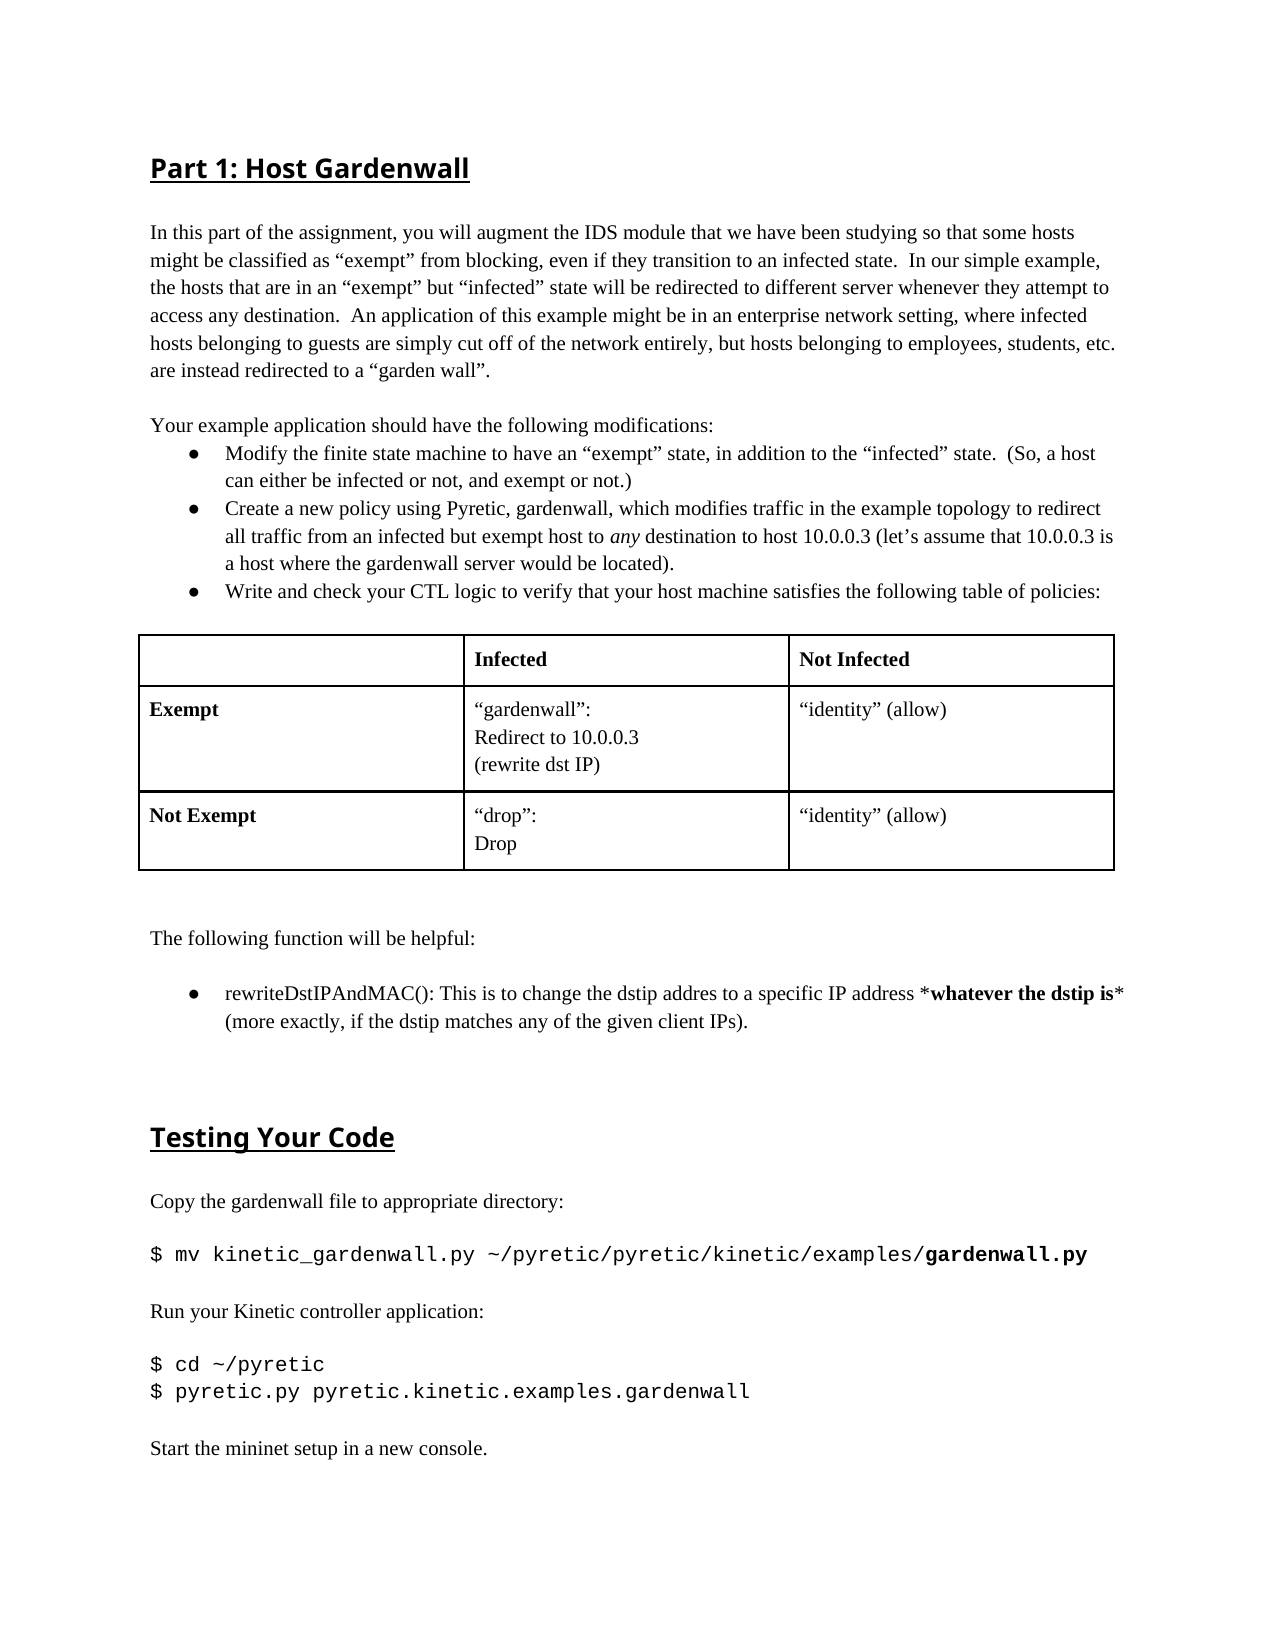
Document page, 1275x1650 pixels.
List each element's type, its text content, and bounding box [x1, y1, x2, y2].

text Copy the gardenwall file to appropriate directory: [150, 1189, 1125, 1213]
table_cell “gardenwall”: Redirect to 10.0.0.3 (rewrite dst IP) [465, 687, 788, 790]
text Your example application should have the following modifications: [150, 413, 1125, 437]
list Modify the finite state machine to have an “exempt” state, in addition to the “infected” state. (So, a host can either be infected or not, and exempt or not.) [187, 441, 1125, 492]
text In this part of the assignment, you will augment the IDS module that we have been studying so that some hosts might be classified as “exempt” from blocking, even if they transition to an infected state. In our simple example, the hosts that are in an “exempt” but “infected” state will be redirected to different server whenever they attempt to access any destination. An application of this example might be in an enterprise network setting, where infected hosts belonging to guests are simply cut off of the network entirely, but hosts belonging to employees, students, etc. are instead redirected to a “garden wall”. [150, 220, 1125, 382]
table_cell Exempt [140, 687, 463, 790]
table_header Infected [465, 636, 788, 684]
list Create a new policy using Pyretic, gardenwall, which modifies traffic in the example topology to redirect all traffic from an infected but exempt host to any destination to host 10.0.0.3 (let’s assume that 10.0.0.3 is a host where the gardenwall server would be located). [187, 496, 1125, 575]
table_cell “identity” (allow) [790, 687, 1113, 790]
text $ pyretic.py pyretic.kinetic.examples.gardenwall [150, 1381, 1125, 1405]
table_cell Not Exempt [140, 793, 463, 868]
text $ cd ~/pyretic [150, 1354, 1125, 1378]
list rewriteDstIPAndMAC(): This is to change the dstip addres to a specific IP address *whatever the dstip is* (more exactly, if the dstip matches any of the given client IPs). [187, 981, 1125, 1033]
text Start the mininet setup in a new console. [150, 1436, 1125, 1460]
text The following function will be helpful: [150, 926, 1125, 950]
table_cell “identity” (allow) [790, 793, 1113, 868]
text Run your Kinetic controller application: [150, 1299, 1125, 1323]
table_header Not Infected [790, 636, 1113, 684]
table_cell “drop”: Drop [465, 793, 788, 868]
text $ mv kinetic_gardenwall.py ~/pyretic/pyretic/kinetic/examples/gardenwall.py [150, 1244, 1125, 1268]
text Testing Your Code [150, 1119, 1125, 1156]
list Write and check your CTL logic to verify that your host machine satisfies the following table of policies: [187, 579, 1125, 603]
table_header [140, 636, 463, 684]
text Part 1: Host Gardenwall [150, 150, 1125, 187]
